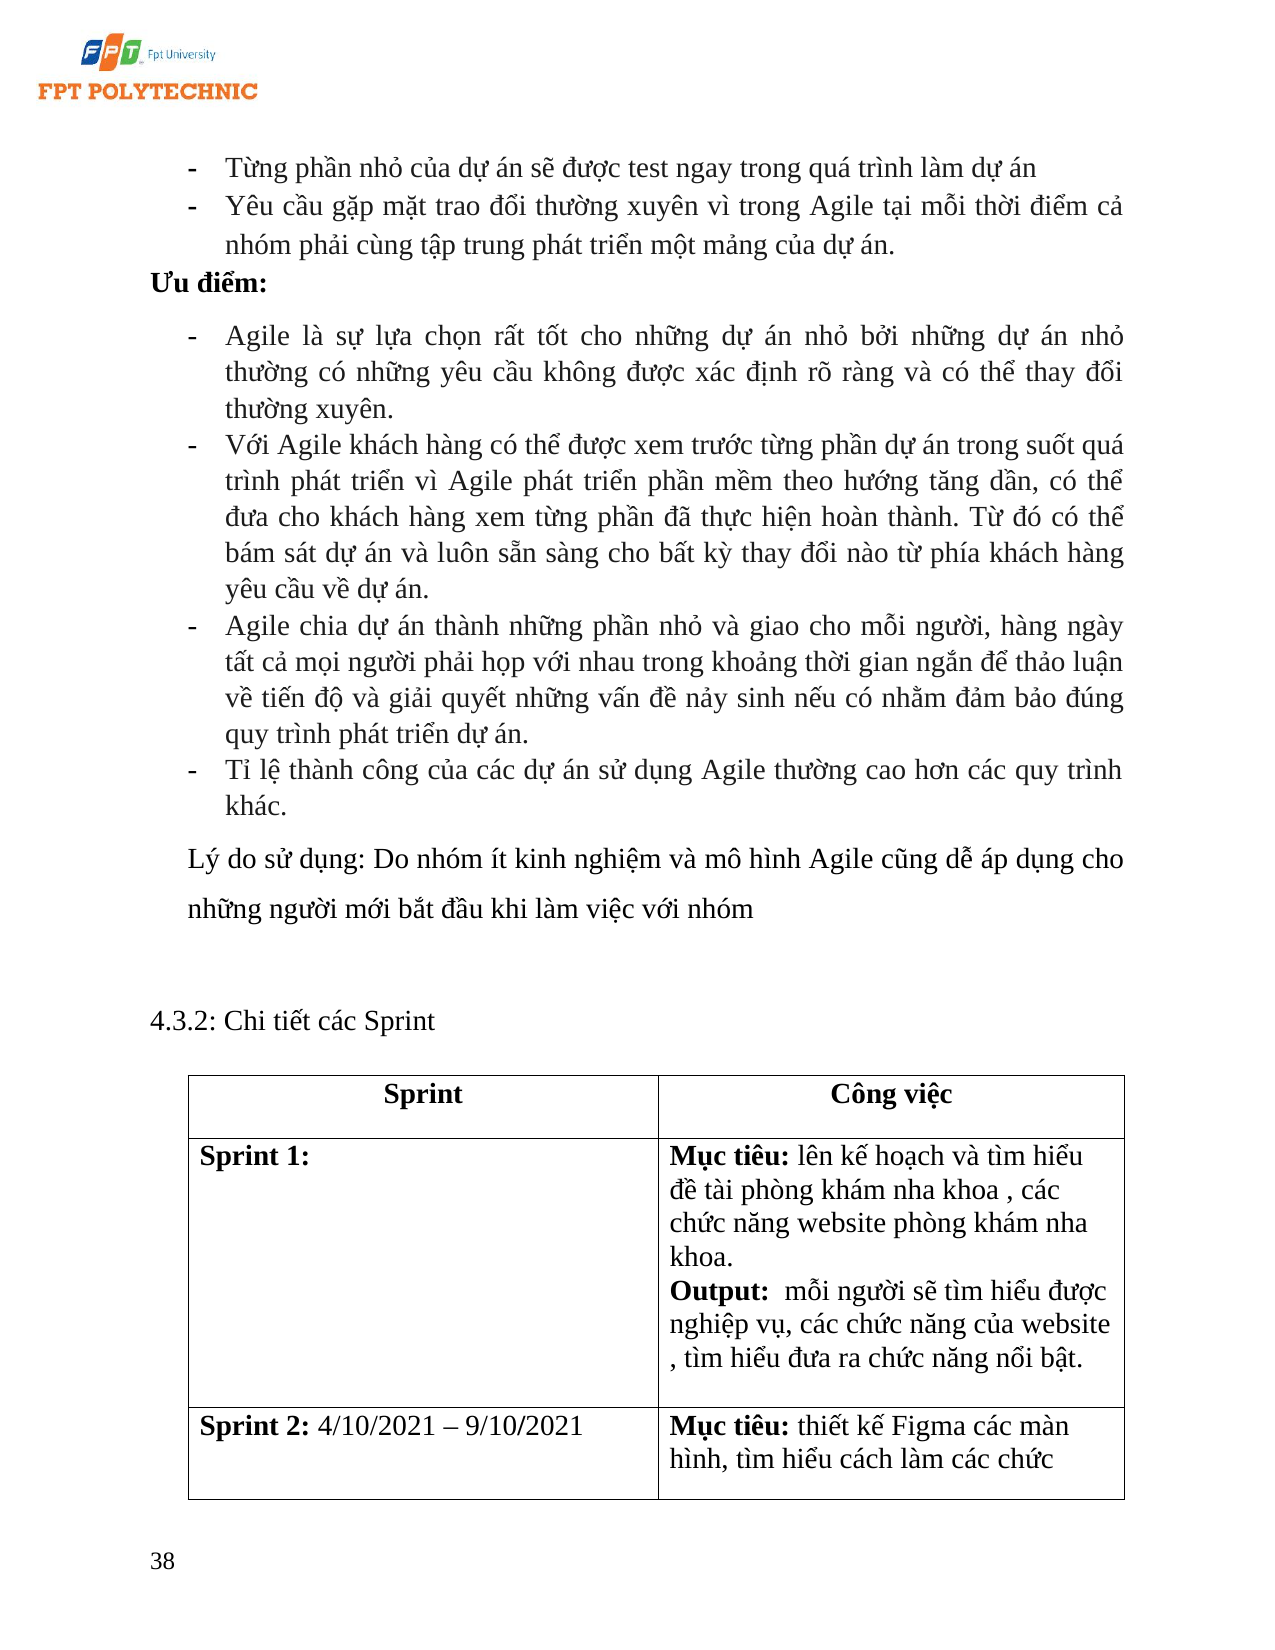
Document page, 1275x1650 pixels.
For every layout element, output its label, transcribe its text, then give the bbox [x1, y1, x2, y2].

list Yêu cầu gặp mặt trao đổi thường xuyên vì trong Agile tại mỗi thời điểm cả nhóm phải cùng tập trung phát triển một mảng của dự án. [187, 188, 1125, 261]
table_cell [659, 1408, 1124, 1499]
text Ưu điểm: [150, 266, 1125, 299]
table_cell Sprint 1: [189, 1139, 658, 1407]
table_cell Mục tiêu: lên kế hoạch và tìm hiểu đề tài phòng khám nha khoa , các chức năng website phòng khám nha khoa. Output: mỗi người sẽ tìm hiểu được nghiệp vụ, các chức năng của website , tìm hiểu đưa ra chức năng nổi bật. [659, 1139, 1124, 1407]
list Agile là sự lựa chọn rất tốt cho những dự án nhỏ bởi những dự án nhỏ thường có những yêu cầu không được xác định rõ ràng và có thể thay đổi thường xuyên. [187, 318, 1125, 424]
subtitle 4.3.2: Chi tiết các Sprint [150, 1003, 1125, 1037]
text Lý do sử dụng: Do nhóm ít kinh nghiệm và mô hình Agile cũng dễ áp dụng cho những người mới bắt đầu khi làm việc với nhóm [187, 841, 1125, 925]
table_header Công việc [659, 1076, 1124, 1137]
list Từng phần nhỏ của dự án sẽ được test ngay trong quá trình làm dự án [187, 150, 1125, 183]
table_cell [189, 1408, 658, 1499]
list Agile chia dự án thành những phần nhỏ và giao cho mỗi người, hàng ngày tất cả mọi người phải họp với nhau trong khoảng thời gian ngắn để thảo luận về tiến độ và giải quyết những vấn đề nảy sinh nếu có nhằm đảm bảo đúng quy trình phát triển dự án. [187, 608, 1125, 749]
table_header Sprint [189, 1076, 658, 1137]
list Tỉ lệ thành công của các dự án sử dụng Agile thường cao hơn các quy trình khác. [187, 752, 1125, 822]
picture [36, 18, 259, 127]
list Với Agile khách hàng có thể được xem trước từng phần dự án trong suốt quá trình phát triển vì Agile phát triển phần mềm theo hướng tăng dần, có thể đưa cho khách hàng xem từng phần đã thực hiện hoàn thành. Từ đó có thể bám sát dự án và luôn sẵn sàng cho bất kỳ thay đổi nào từ phía khách hàng yêu cầu về dự án. [187, 427, 1125, 605]
